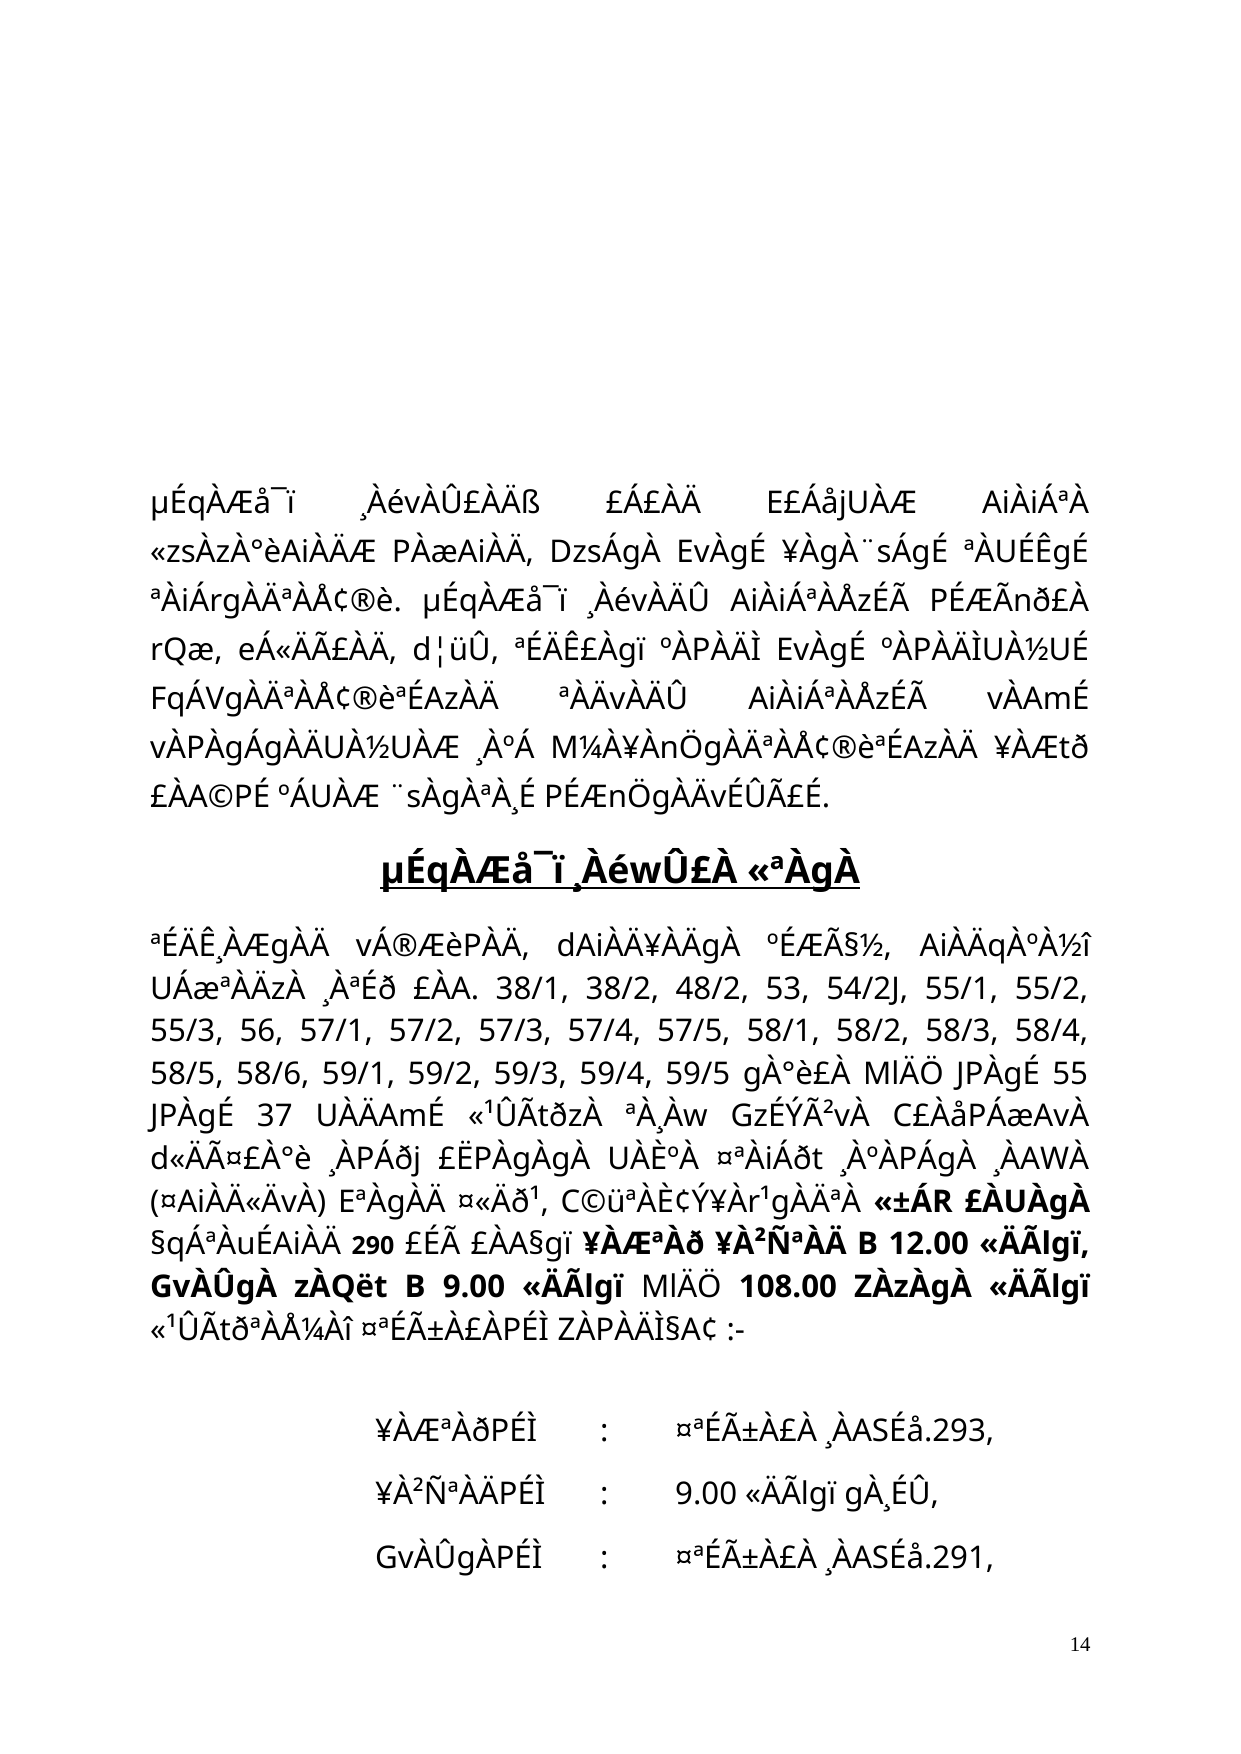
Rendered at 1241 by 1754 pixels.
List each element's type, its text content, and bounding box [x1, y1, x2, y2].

text GvÀÛgÀPÉÌ : ¤ªÉÃ±À£À ¸ÀASÉå.291, [300, 1535, 1090, 1577]
text ¥ÀÆªÀðPÉÌ : ¤ªÉÃ±À£À ¸ÀASÉå.293, [300, 1408, 1090, 1451]
text ªÉÄÊ¸ÀÆgÀÄ vÁ®ÆèPÀÄ, dAiÀÄ¥ÀÄgÀ ºÉÆÃ§½, AiÀÄqÀºÀ½î UÁæªÀÄzÀ ¸ÀªÉð £ÀA. 38/1, 38/2, 48/2, 53, 54/2J, 55/1, 55/2, 55/3, 56, 57/1, 57/2, 57/3, 57/4, 57/5, 58/1, 58/2, 58/3, 58/4, 58/5, 58/6, 59/1, 59/2, 59/3, 59/4, 59/5 gÀ°è£À MlÄÖ JPÀgÉ 55 JPÀgÉ 37 UÀÄAmÉ «¹ÛÃtðzÀ ªÀ¸Àw GzÉÝÃ²vÀ C£ÀåPÁæAvÀ d«ÄÃ¤£À°è ¸ÀPÁðj £ËPÀgÀgÀ UÀÈºÀ ¤ªÀiÁðt ¸ÀºÀPÁgÀ ¸ÀAWÀ (¤AiÀÄ«ÄvÀ) EªÀgÀÄ ¤«Äð¹, C©üªÀÈ¢Ý¥Àr¹gÀÄªÀ «±ÁR £ÀUÀgÀ §qÁªÀuÉAiÀÄ 290 £ÉÃ £ÀA§gï ¥ÀÆªÀð ¥À²ÑªÀÄ B 12.00 «ÄÃlgï, GvÀÛgÀ zÀQët B 9.00 «ÄÃlgï MlÄÖ 108.00 ZÀzÀgÀ «ÄÃlgï «¹ÛÃtðªÀÅ¼Àî ¤ªÉÃ±À£ÀPÉÌ ZÀPÀÄÌ§A¢ :- [150, 923, 1090, 1349]
text µÉqÀÆå¯ï ¸ÀévÀÛ£ÀÄß £Á£ÀÄ E£ÁåjUÀÆ AiÀiÁªÀ «zsÀzÀ°èAiÀÄÆ PÀæAiÀÄ, DzsÁgÀ EvÀgÉ ¥ÀgÀ¨sÁgÉ ªÀUÉÊgÉ ªÀiÁrgÀÄªÀÅ¢®è. µÉqÀÆå¯ï ¸ÀévÀÄÛ AiÀiÁªÀÅzÉÃ PÉÆÃnð£À rQæ, eÁ«ÄÃ£ÀÄ, d¦üÛ, ªÉÄÊ£Àgï ºÀPÀÄÌ EvÀgÉ ºÀPÀÄÌUÀ½UÉ FqÁVgÀÄªÀÅ¢®èªÉAzÀÄ ªÀÄvÀÄÛ AiÀiÁªÀÅzÉÃ vÀAmÉ vÀPÀgÁgÀÄUÀ½UÀÆ ¸ÀºÁ M¼À¥ÀnÖgÀÄªÀÅ¢®èªÉAzÀÄ ¥ÀÆtð £ÀA©PÉ ºÁUÀÆ ¨sÀgÀªÀ¸É PÉÆnÖgÀÄvÉÛÃ£É. [150, 480, 1090, 816]
text ¥À²ÑªÀÄPÉÌ : 9.00 «ÄÃlgï gÀ¸ÉÛ, [300, 1471, 1090, 1514]
text µÉqÀÆå¯ï ¸ÀéwÛ£À «ªÀgÀ [150, 843, 1090, 894]
